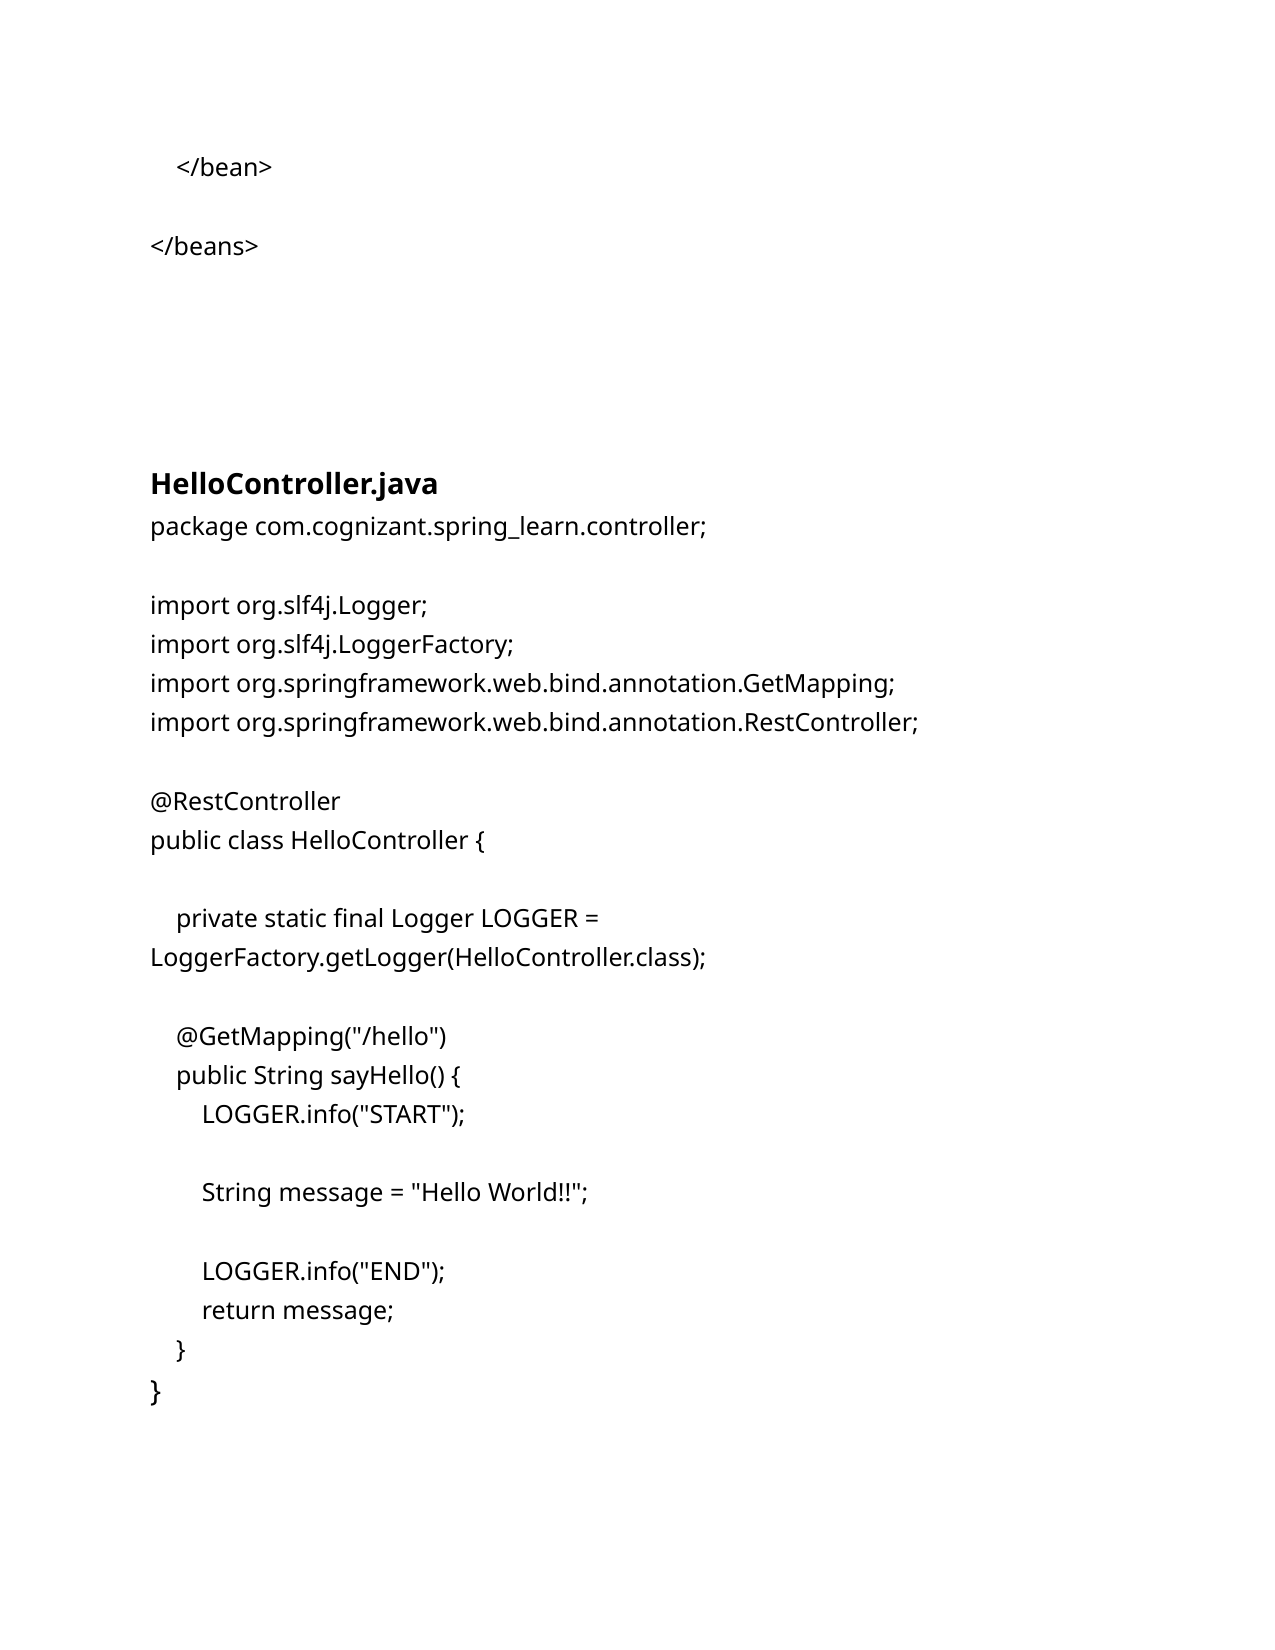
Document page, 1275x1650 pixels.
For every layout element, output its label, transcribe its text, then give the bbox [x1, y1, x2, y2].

text package com.cognizant.spring_learn.controller; [150, 509, 1125, 543]
text } [150, 1371, 1125, 1410]
text public class HelloController { [150, 822, 1125, 856]
text @GetMapping("/hello") [150, 1018, 1125, 1052]
text String message = "Hello World!!"; [150, 1175, 1125, 1209]
text import org.slf4j.LoggerFactory; [150, 626, 1125, 661]
text return message; [150, 1292, 1125, 1326]
text LOGGER.info("START"); [150, 1096, 1125, 1131]
text public String sayHello() { [150, 1057, 1125, 1091]
text } [150, 1331, 1125, 1366]
text HelloController.java [150, 463, 1125, 503]
text </bean> [150, 150, 1125, 184]
text @RestController [150, 783, 1125, 817]
text import org.slf4j.Logger; [150, 587, 1125, 621]
text import org.springframework.web.bind.annotation.GetMapping; [150, 666, 1125, 700]
text </beans> [150, 228, 1125, 262]
text import org.springframework.web.bind.annotation.RestController; [150, 705, 1125, 739]
text private static final Logger LOGGER = LoggerFactory.getLogger(HelloController.class); [150, 901, 1125, 974]
text LOGGER.info("END"); [150, 1253, 1125, 1287]
